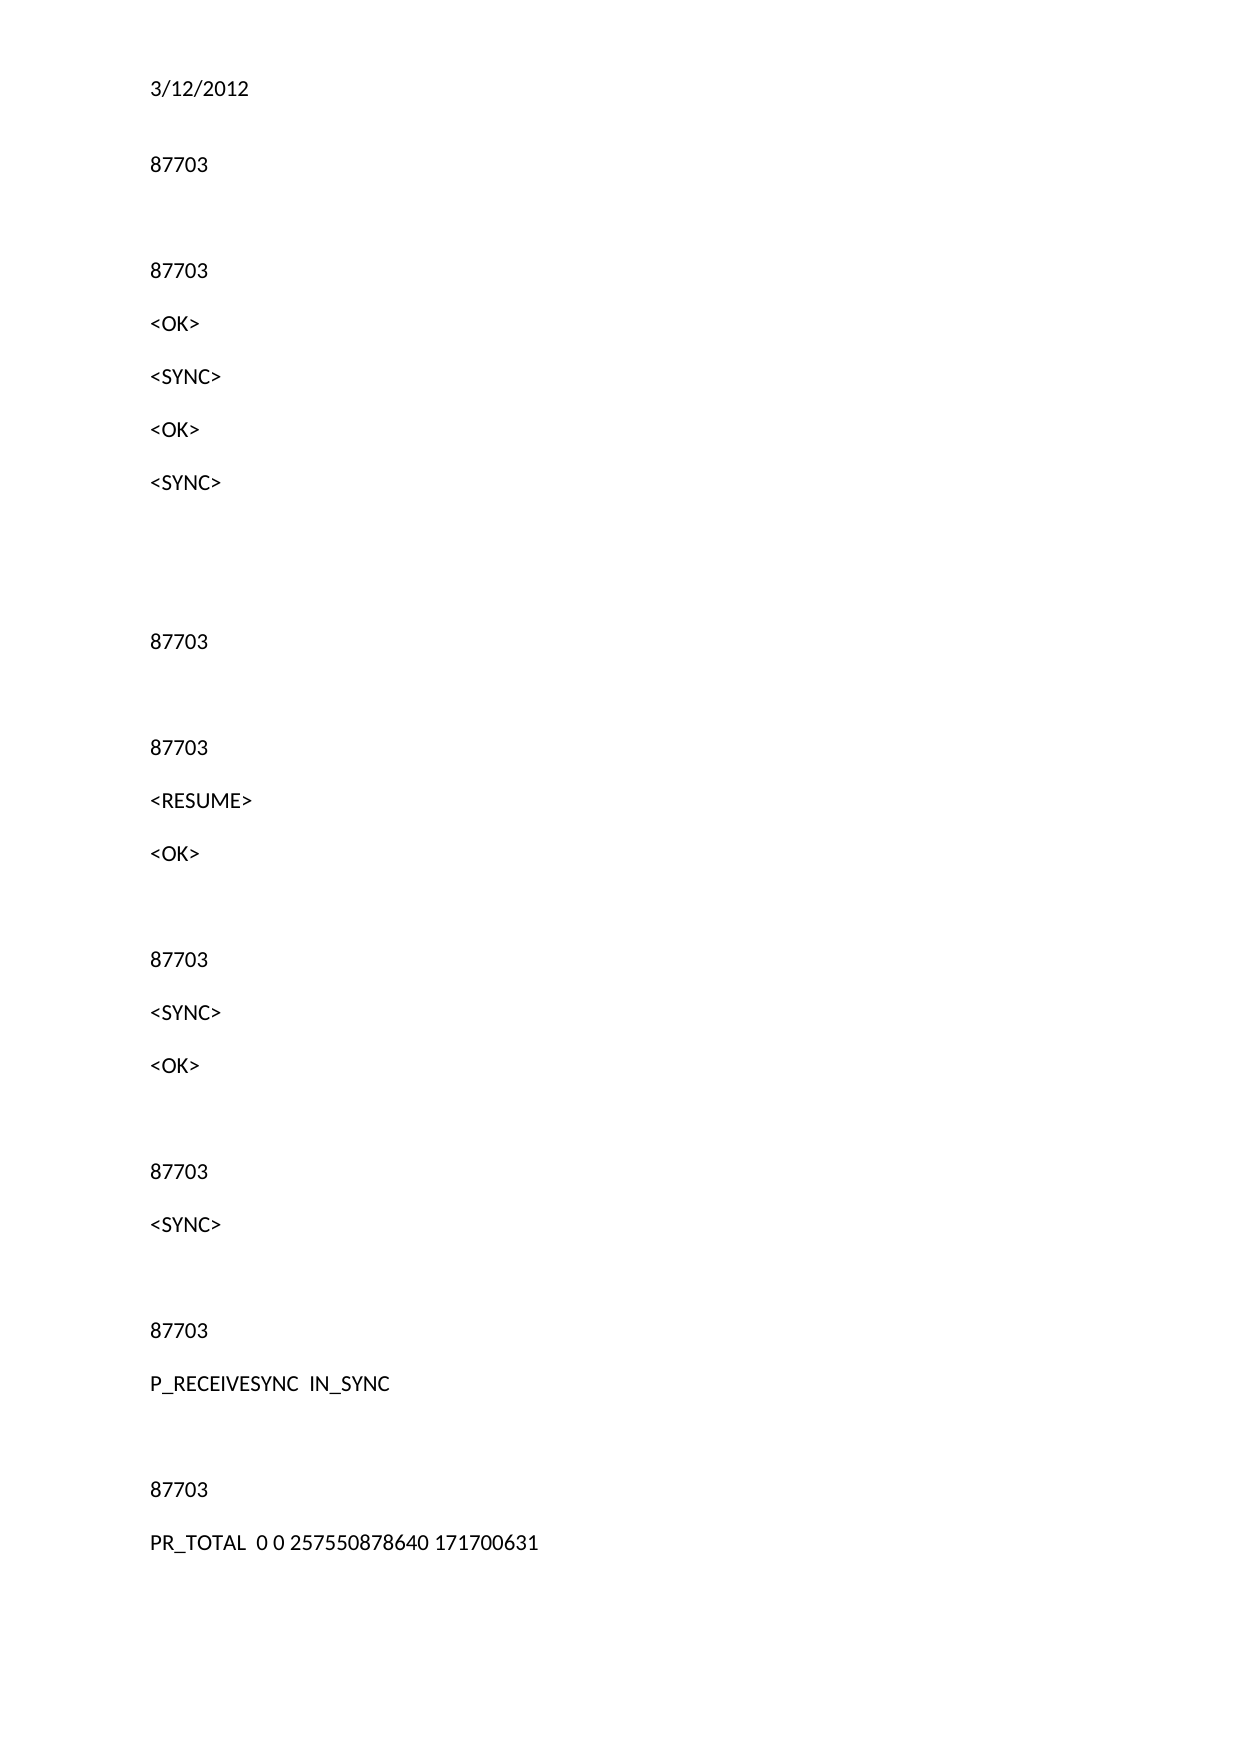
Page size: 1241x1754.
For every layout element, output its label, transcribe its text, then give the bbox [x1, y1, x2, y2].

text 87703 [150, 150, 1090, 178]
text 87703 [150, 1476, 1090, 1503]
text 87703 [150, 627, 1090, 655]
text <OK> [150, 839, 1090, 867]
text <SYNC> [150, 468, 1090, 496]
text 87703 [150, 256, 1090, 284]
text 87703 [150, 1157, 1090, 1185]
text <SYNC> [150, 362, 1090, 390]
text <RESUME> [150, 786, 1090, 814]
text P_RECEIVESYNC IN_SYNC [150, 1369, 1090, 1397]
text <OK> [150, 415, 1090, 443]
text <SYNC> [150, 998, 1090, 1026]
text 87703 [150, 945, 1090, 973]
text 87703 [150, 1316, 1090, 1344]
text PR_TOTAL 0 0 257550878640 171700631 [150, 1528, 1090, 1557]
text <SYNC> [150, 1210, 1090, 1238]
text <OK> [150, 309, 1090, 337]
text 87703 [150, 733, 1090, 761]
text <OK> [150, 1051, 1090, 1079]
